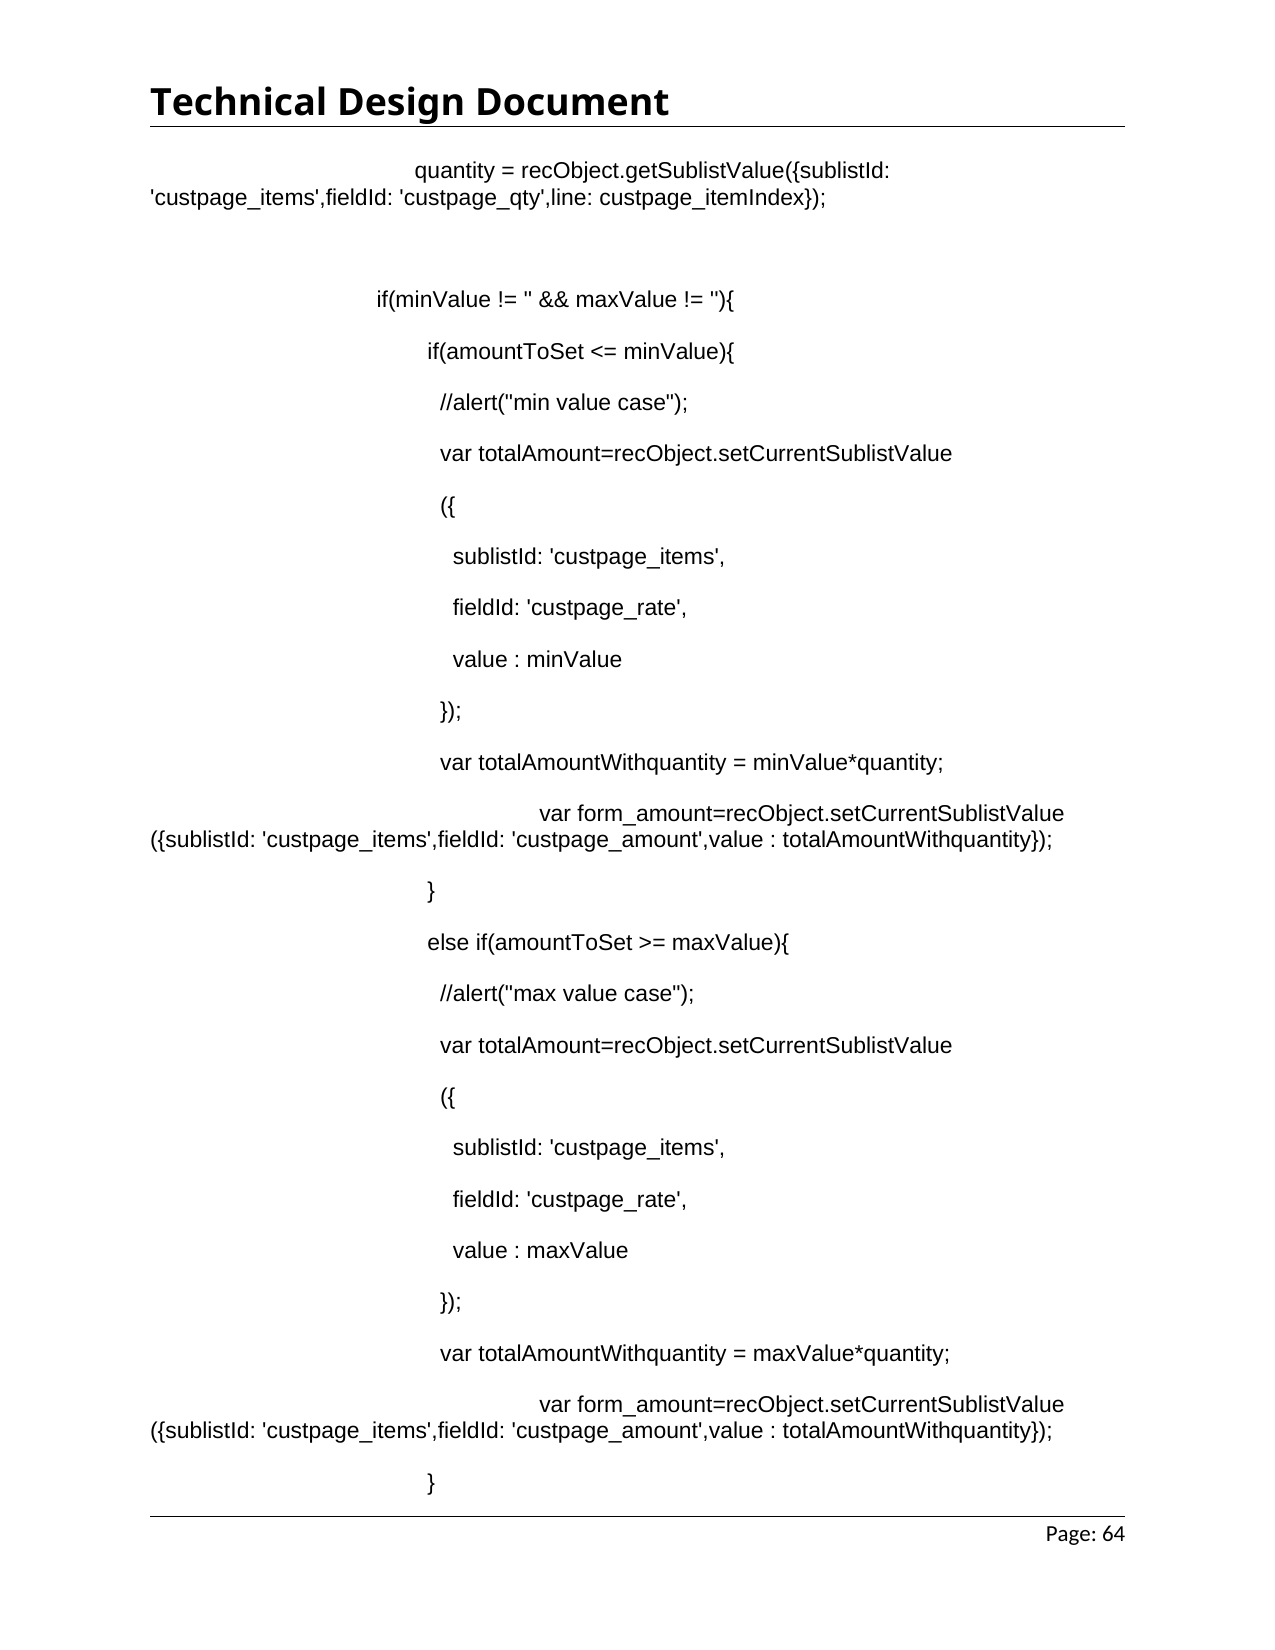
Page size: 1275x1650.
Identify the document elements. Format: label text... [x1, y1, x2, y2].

text value : minValue [150, 646, 1125, 672]
text //alert("min value case"); [150, 389, 1125, 415]
text if(amountToSet <= minValue){ [150, 338, 1125, 364]
text fieldId: 'custpage_rate', [150, 1186, 1125, 1212]
text }); [150, 697, 1125, 723]
text var totalAmountWithquantity = minValue*quantity; [150, 748, 1125, 775]
text var totalAmount=recObject.setCurrentSublistValue [150, 1032, 1125, 1058]
text ({ [150, 1083, 1125, 1109]
text }); [150, 1288, 1125, 1315]
text } [150, 1469, 1125, 1495]
text var form_amount=recObject.setCurrentSublistValue ({sublistId: 'custpage_items',fieldId: 'custpage_amount',value : totalAmountWithquantity}); [150, 1391, 1125, 1444]
text var totalAmountWithquantity = maxValue*quantity; [150, 1340, 1125, 1366]
text var totalAmount=recObject.setCurrentSublistValue [150, 440, 1125, 467]
text value : maxValue [150, 1237, 1125, 1263]
text fieldId: 'custpage_rate', [150, 594, 1125, 621]
text //alert("max value case"); [150, 980, 1125, 1007]
text if(minValue != '' && maxValue != ''){ [150, 286, 1125, 313]
text sublistId: 'custpage_items', [150, 543, 1125, 569]
text sublistId: 'custpage_items', [150, 1134, 1125, 1161]
text quantity = recObject.getSublistValue({sublistId: 'custpage_items',fieldId: 'custpage_qty',line: custpage_itemIndex}); [150, 157, 1125, 210]
text } [150, 877, 1125, 904]
text else if(amountToSet >= maxValue){ [150, 929, 1125, 955]
text var form_amount=recObject.setCurrentSublistValue ({sublistId: 'custpage_items',fieldId: 'custpage_amount',value : totalAmountWithquantity}); [150, 800, 1125, 852]
text ({ [150, 492, 1125, 518]
